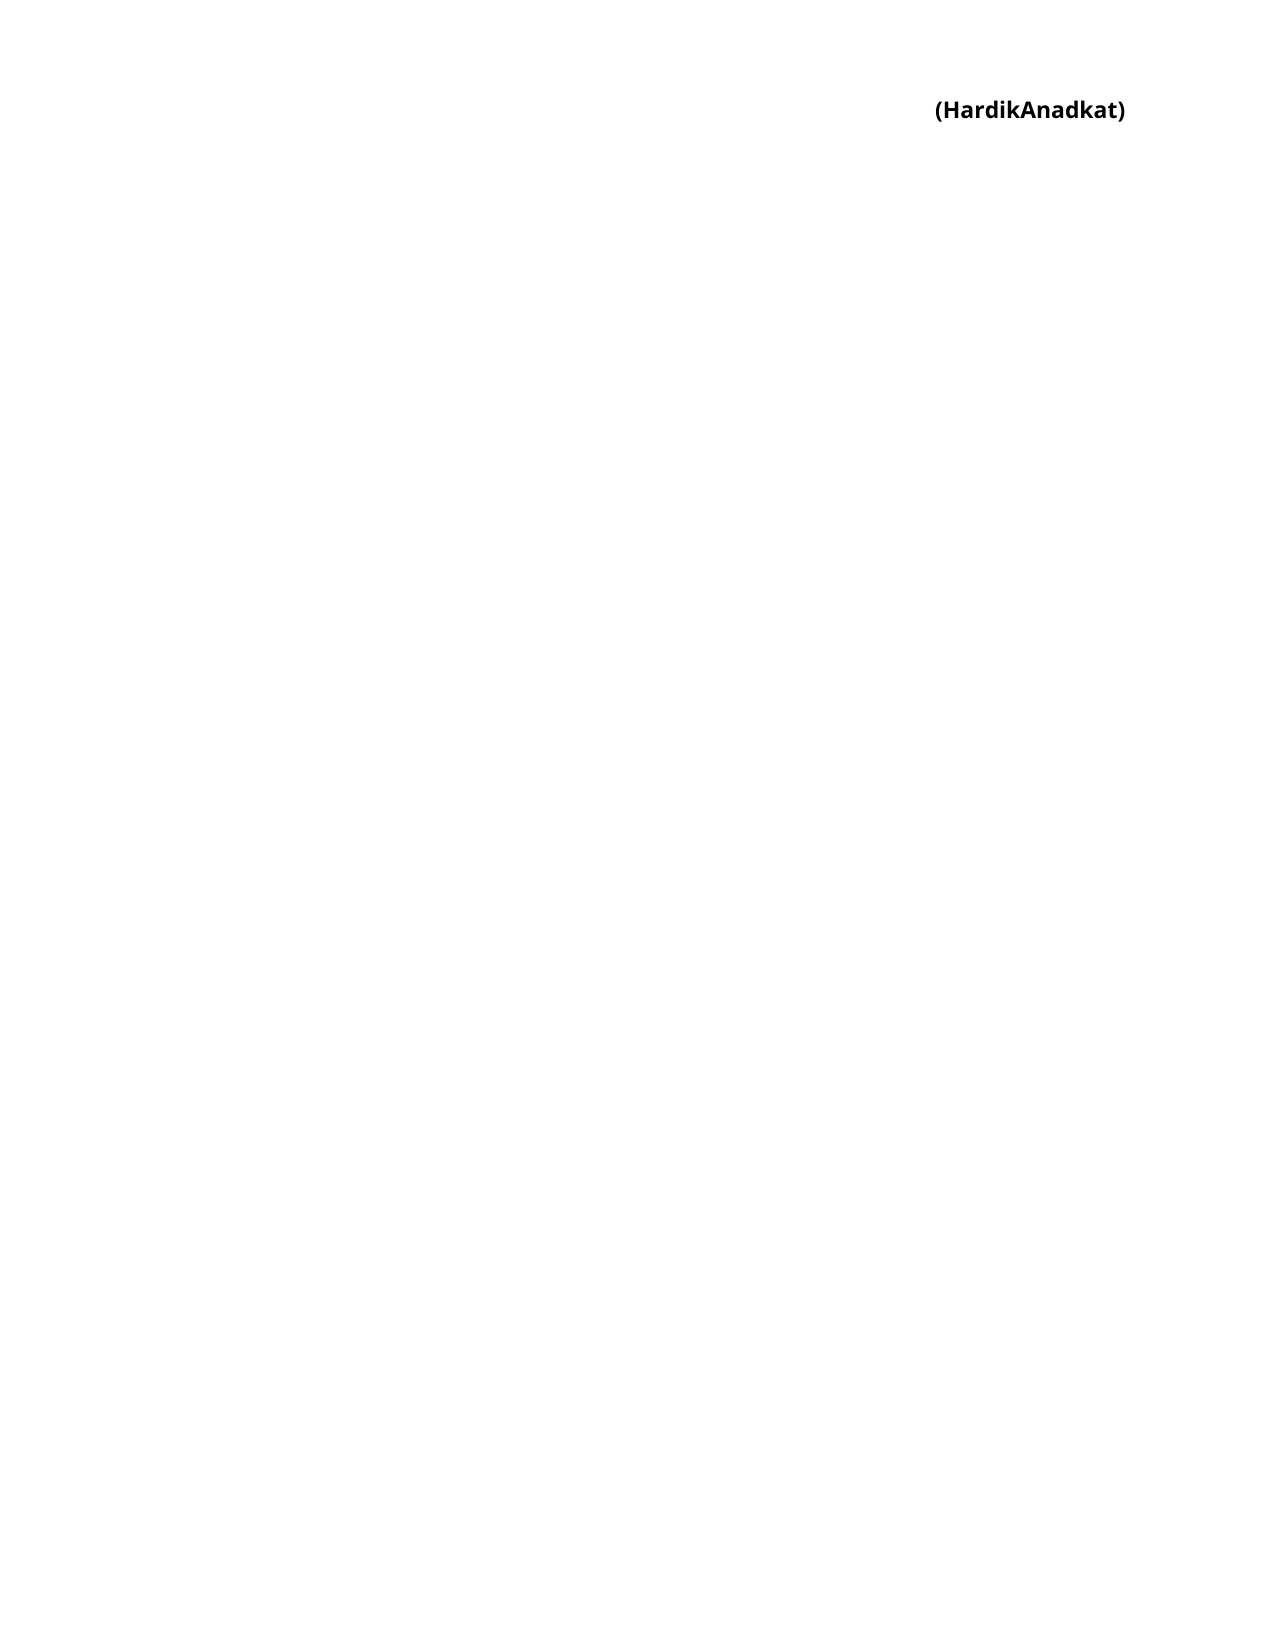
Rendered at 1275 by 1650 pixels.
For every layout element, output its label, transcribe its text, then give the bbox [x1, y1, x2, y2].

text (HardikAnadkat) [150, 94, 1125, 126]
